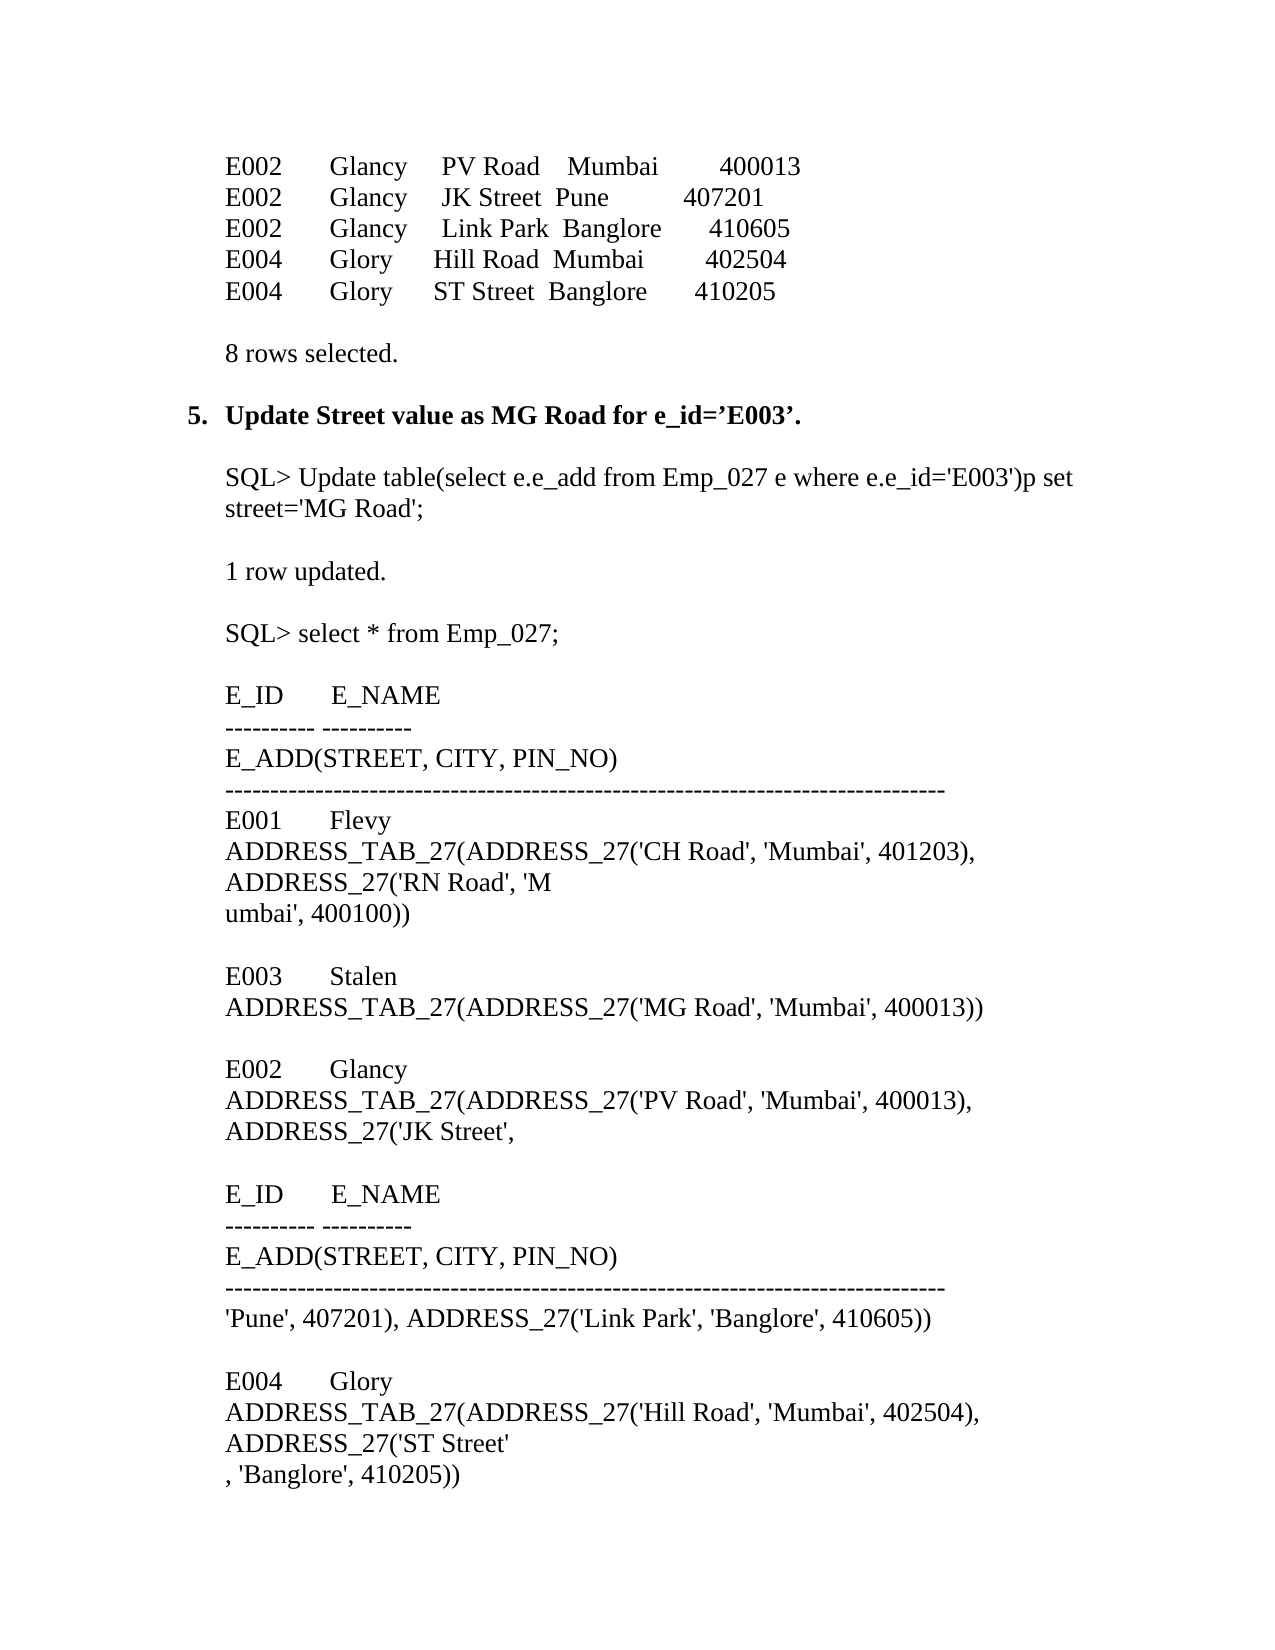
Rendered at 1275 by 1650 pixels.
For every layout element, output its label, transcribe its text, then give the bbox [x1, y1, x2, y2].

text E002 Glancy PV Road Mumbai 400013 [225, 150, 1125, 181]
text -------------------------------------------------------------------------------- [225, 1271, 1125, 1302]
text , 'Banglore', 410205)) [225, 1458, 1125, 1489]
text SQL> Update table(select e.e_add from Emp_027 e where e.e_id='E003')p set street='MG Road'; [225, 461, 1125, 524]
text E001 Flevy [225, 804, 1125, 835]
text ADDRESS_TAB_27(ADDRESS_27('CH Road', 'Mumbai', 401203), ADDRESS_27('RN Road', 'M [225, 835, 1125, 897]
text ADDRESS_TAB_27(ADDRESS_27('Hill Road', 'Mumbai', 402504), ADDRESS_27('ST Street' [225, 1396, 1125, 1458]
text E004 Glory ST Street Banglore 410205 [225, 274, 1125, 306]
text E004 Glory [225, 1365, 1125, 1396]
text E_ID E_NAME [225, 1178, 1125, 1209]
text ---------- ---------- [225, 711, 1125, 742]
text E002 Glancy JK Street Pune 407201 [225, 181, 1125, 212]
text 1 row updated. [225, 555, 1125, 586]
text E003 Stalen [225, 960, 1125, 991]
text umbai', 400100)) [225, 897, 1125, 929]
text ---------- ---------- [225, 1209, 1125, 1240]
text E004 Glory Hill Road Mumbai 402504 [225, 243, 1125, 274]
text E002 Glancy Link Park Banglore 410605 [225, 212, 1125, 243]
text SQL> select * from Emp_027; [225, 617, 1125, 648]
text 8 rows selected. [225, 337, 1125, 368]
list Update Street value as MG Road for e_id=’E003’. [187, 399, 1125, 430]
text E_ID E_NAME [225, 679, 1125, 711]
text E_ADD(STREET, CITY, PIN_NO) [225, 1240, 1125, 1271]
text 'Pune', 407201), ADDRESS_27('Link Park', 'Banglore', 410605)) [225, 1302, 1125, 1333]
text ADDRESS_TAB_27(ADDRESS_27('MG Road', 'Mumbai', 400013)) [225, 991, 1125, 1022]
text ADDRESS_TAB_27(ADDRESS_27('PV Road', 'Mumbai', 400013), ADDRESS_27('JK Street', [225, 1084, 1125, 1147]
text E_ADD(STREET, CITY, PIN_NO) [225, 742, 1125, 773]
text -------------------------------------------------------------------------------- [225, 773, 1125, 804]
text E002 Glancy [225, 1053, 1125, 1084]
